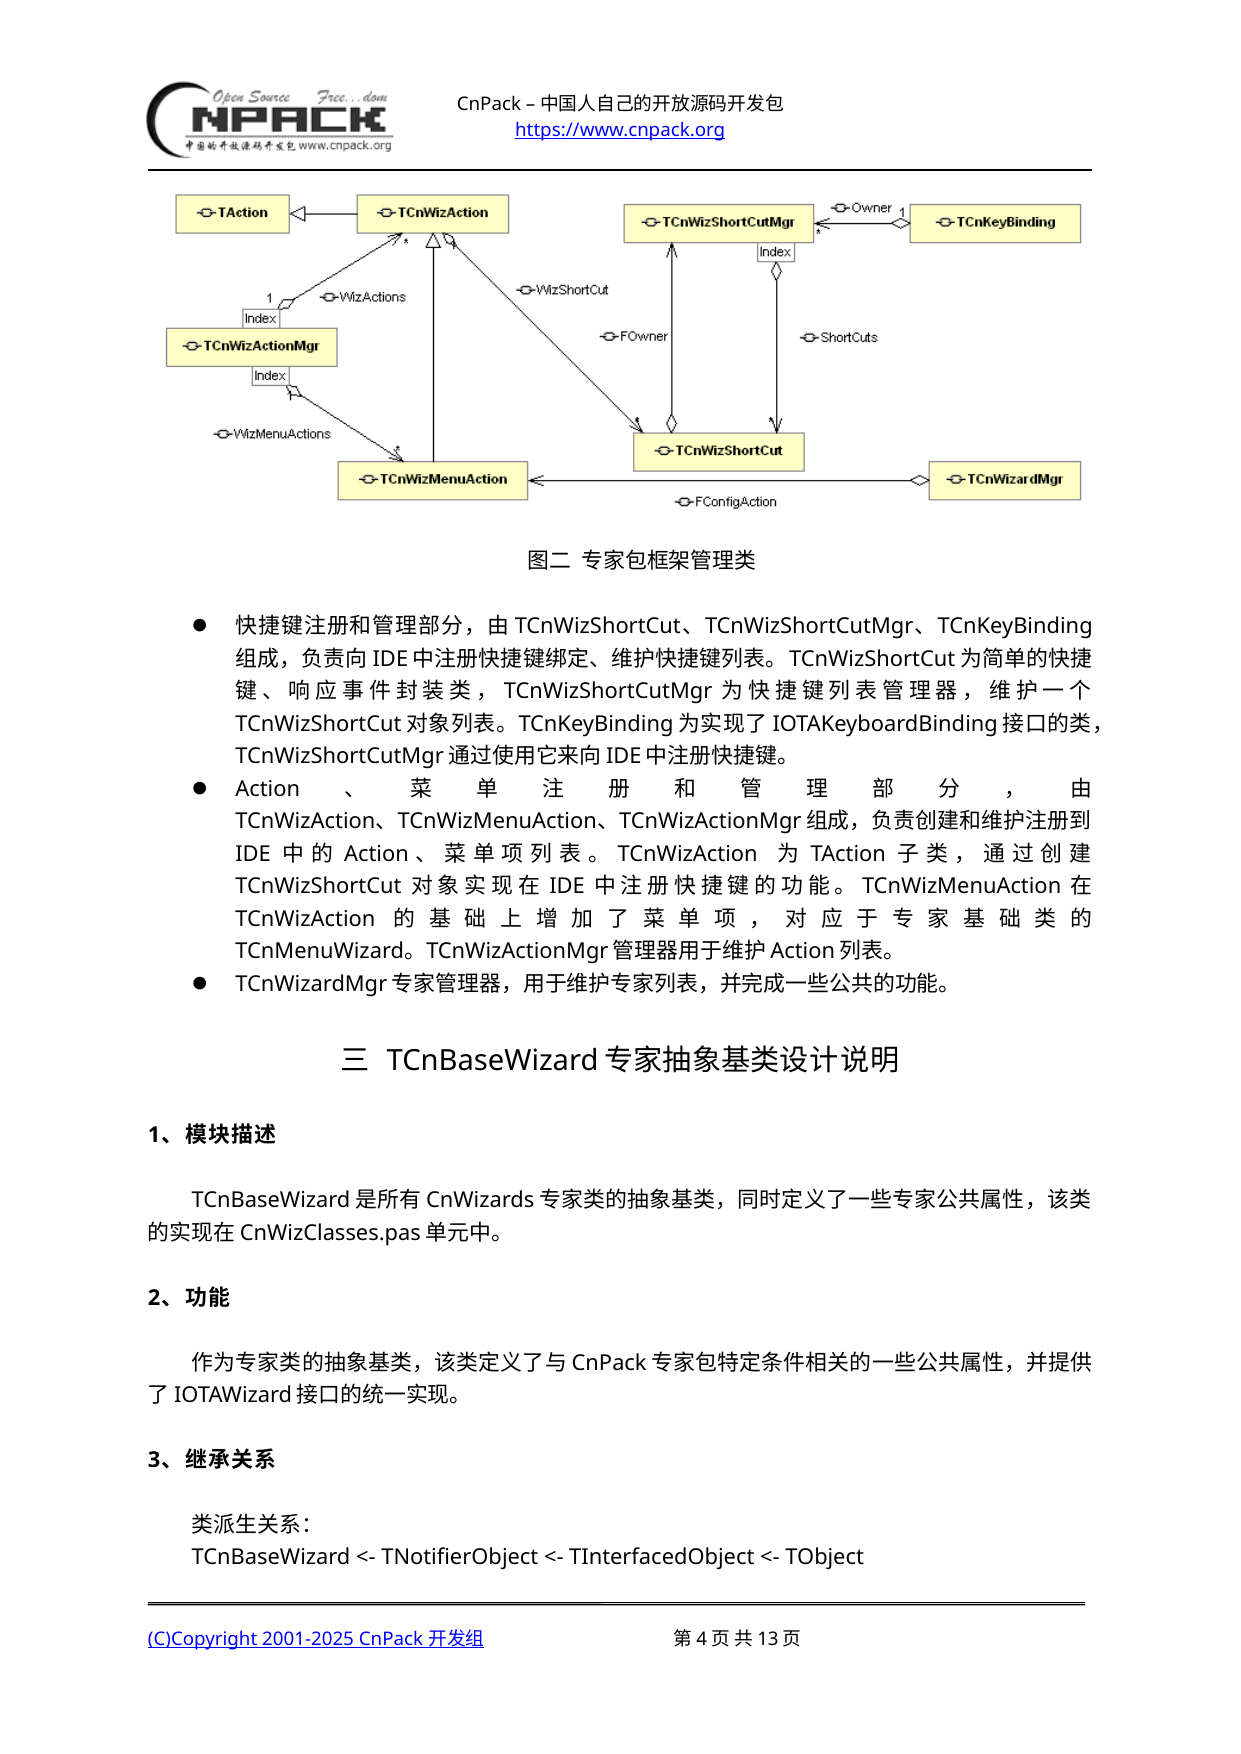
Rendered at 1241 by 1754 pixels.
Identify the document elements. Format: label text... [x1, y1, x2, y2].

picture [147, 185, 1092, 523]
text TCnBaseWizard <- TNotifierObject <- TInterfacedObject <- TObject [148, 1539, 1092, 1572]
text TCnBaseWizard是所有CnWizards专家类的抽象基类，同时定义了一些专家公共属性，该类的实现在CnWizClasses.pas单元中。 [148, 1182, 1092, 1247]
text 作为专家类的抽象基类，该类定义了与CnPack专家包特定条件相关的一些公共属性，并提供了IOTAWizard接口的统一实现。 [148, 1344, 1092, 1409]
list Action、菜单注册和管理部分，由TCnWizAction、TCnWizMenuAction、TCnWizActionMgr组成，负责创建和维护注册到IDE中的Action、菜单项列表。TCnWizAction 为TAction子类，通过创建TCnWizShortCut对象实现在IDE中注册快捷键的功能。TCnWizMenuAction在TCnWizAction的基础上增加了菜单项，对应于专家基础类的TCnMenuWizard。TCnWizActionMgr管理器用于维护Action列表。 [191, 770, 1092, 965]
list TCnWizardMgr专家管理器，用于维护专家列表，并完成一些公共的功能。 [191, 965, 1092, 998]
list 模块描述 [148, 1117, 1092, 1149]
text 图二 专家包框架管理类 [148, 543, 1092, 575]
list 快捷键注册和管理部分，由TCnWizShortCut、TCnWizShortCutMgr、TCnKeyBinding组成，负责向IDE中注册快捷键绑定、维护快捷键列表。TCnWizShortCut为简单的快捷键、响应事件封装类，TCnWizShortCutMgr为快捷键列表管理器，维护一个TCnWizShortCut对象列表。TCnKeyBinding为实现了IOTAKeyboardBinding接口的类，TCnWizShortCutMgr通过使用它来向IDE中注册快捷键。 [191, 608, 1092, 770]
list 功能 [148, 1279, 1092, 1312]
text 类派生关系： [148, 1507, 1092, 1539]
list 继承关系 [148, 1442, 1092, 1474]
picture [135, 74, 411, 162]
subtitle 三 TCnBaseWizard专家抽象基类设计说明 [148, 1025, 1092, 1090]
